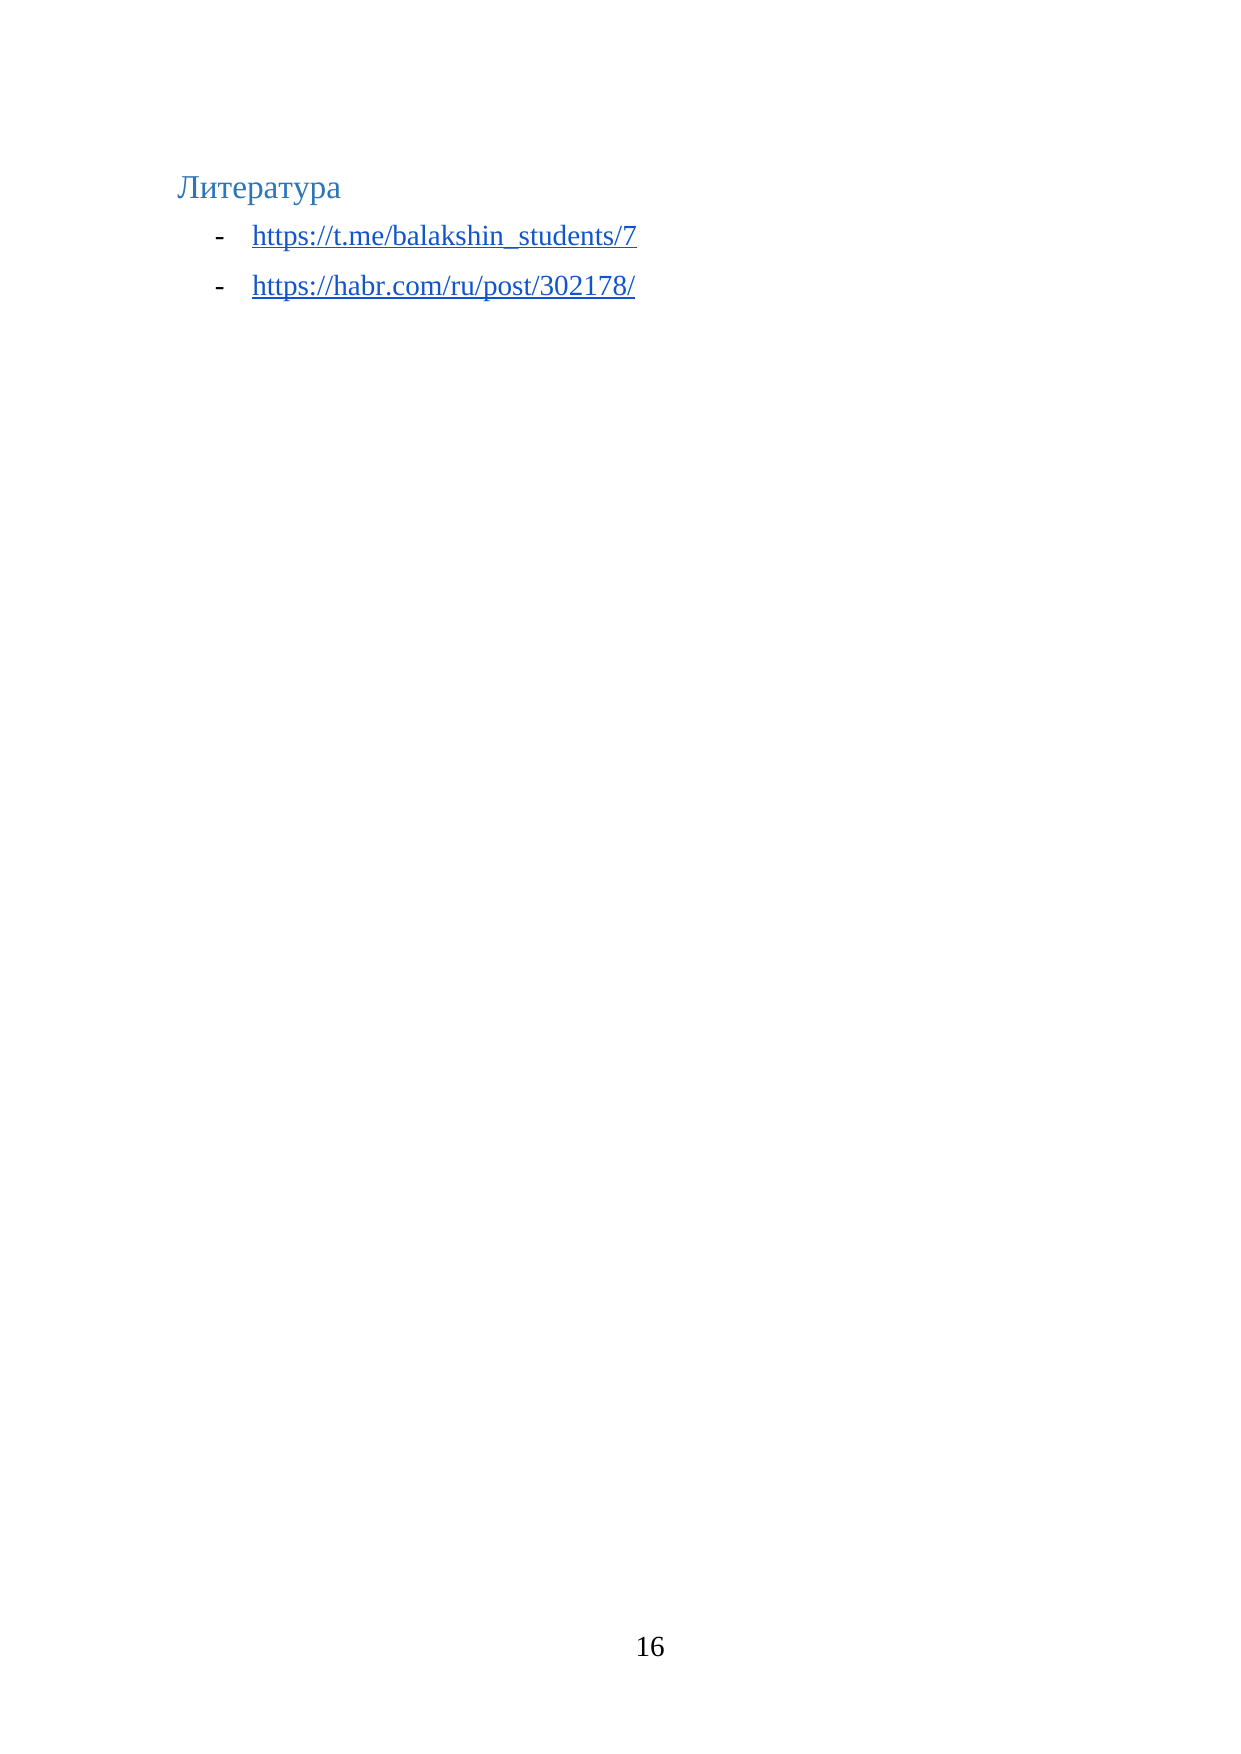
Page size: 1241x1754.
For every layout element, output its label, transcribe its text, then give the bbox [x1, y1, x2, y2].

list https://t.me/balakshin_students/7 [214, 218, 1123, 251]
list https://habr.com/ru/post/302178/ [214, 268, 1123, 302]
subtitle Литература [177, 167, 1123, 205]
